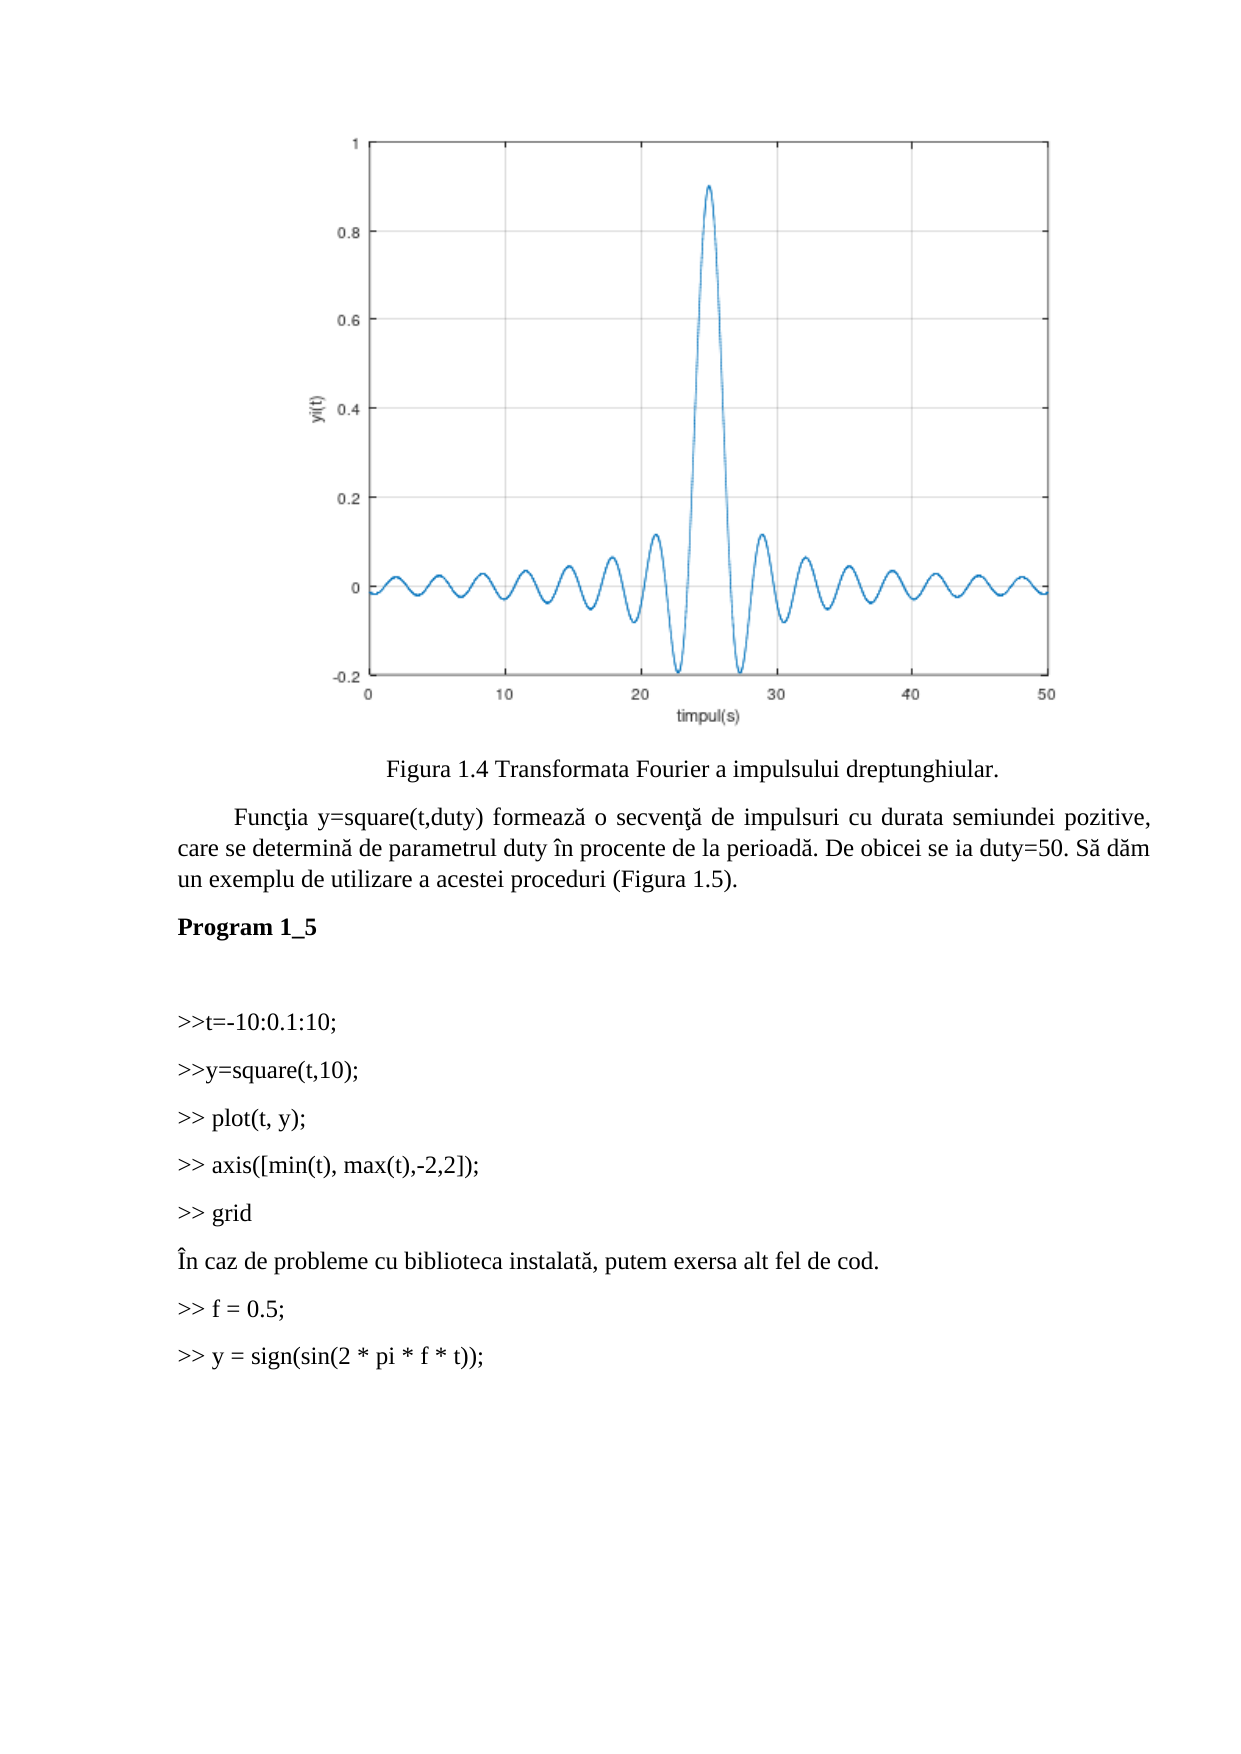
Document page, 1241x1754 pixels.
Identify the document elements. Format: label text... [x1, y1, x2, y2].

text În caz de probleme cu biblioteca instalată, putem exersa alt fel de cod. [177, 1246, 1152, 1275]
text >> grid [177, 1198, 1152, 1227]
picture [297, 118, 1088, 736]
text >> axis([min(t), max(t),-2,2]); [177, 1151, 1152, 1179]
text >>y=square(t,10); [177, 1055, 1152, 1084]
text >> y = sign(sin(2 * pi * f * t)); [177, 1341, 1152, 1370]
text >>t=-10:0.1:10; [177, 1007, 1152, 1036]
text Funcţia y=square(t,duty) formează o secvenţă de impulsuri cu durata semiundei pozitive, care se determină de parametrul duty în procente de la perioadă. De obicei se ia duty=50. Să dăm un exemplu de utilizare a acestei proceduri (Figura 1.5). [177, 802, 1152, 893]
text Program 1_5 [177, 912, 1152, 941]
text >> f = 0.5; [177, 1294, 1152, 1322]
text >> plot(t, y); [177, 1103, 1152, 1132]
text Figura 1.4 Transformata Fourier a impulsului dreptunghiular. [177, 754, 1152, 783]
